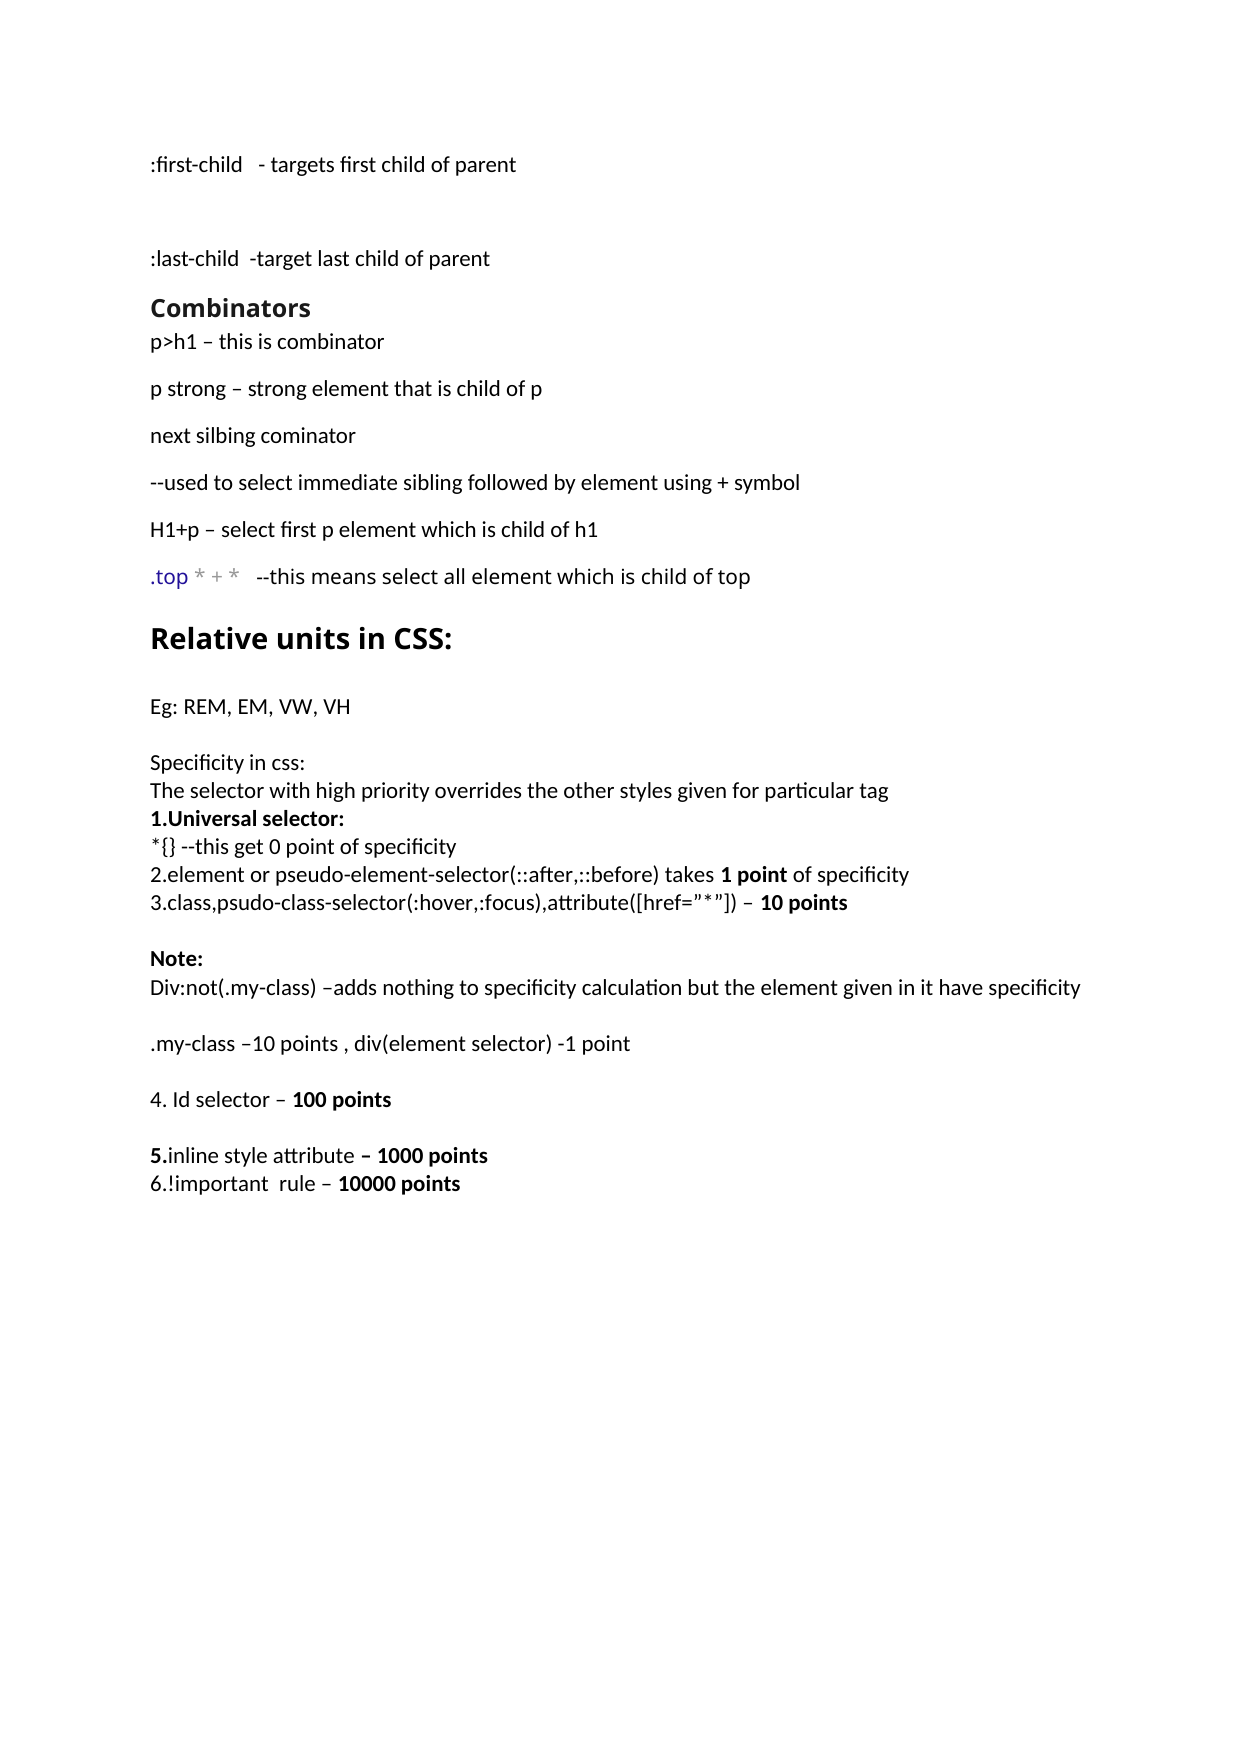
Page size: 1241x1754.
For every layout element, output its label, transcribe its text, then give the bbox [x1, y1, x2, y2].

text 3.class,psudo-class-selector(:hover,:focus),attribute([href=”*”]) – 10 points [150, 888, 1090, 917]
text Eg: REM, EM, VW, VH [150, 692, 1090, 720]
text H1+p – select first p element which is child of h1 [150, 515, 1090, 543]
text p strong – strong element that is child of p [150, 374, 1090, 402]
text 6.!important rule – 10000 points [150, 1169, 1090, 1197]
text Note: [150, 944, 1090, 973]
subtitle Combinators [150, 291, 1090, 325]
text 1.Universal selector: [150, 804, 1090, 832]
text .my-class –10 points , div(element selector) -1 point [150, 1029, 1090, 1057]
text --used to select immediate sibling followed by element using + symbol [150, 468, 1090, 496]
text Relative units in CSS: [150, 619, 1090, 658]
text 2.element or pseudo-element-selector(::after,::before) takes 1 point of specificity [150, 861, 1090, 888]
text 5.inline style attribute – 1000 points [150, 1141, 1090, 1169]
text *{} --this get 0 point of specificity [150, 832, 1090, 861]
text Div:not(.my-class) –adds nothing to specificity calculation but the element given in it have specificity [150, 973, 1090, 1001]
text Specificity in css: [150, 748, 1090, 776]
text The selector with high priority overrides the other styles given for particular tag [150, 776, 1090, 804]
text .top * + * --this means select all element which is child of top [150, 562, 1090, 590]
text next silbing cominator [150, 421, 1090, 449]
text 4. Id selector – 100 points [150, 1085, 1090, 1113]
text p>h1 – this is combinator [150, 327, 1090, 355]
text :last-child -target last child of parent [150, 244, 1090, 272]
text :first-child - targets first child of parent [150, 150, 1090, 178]
